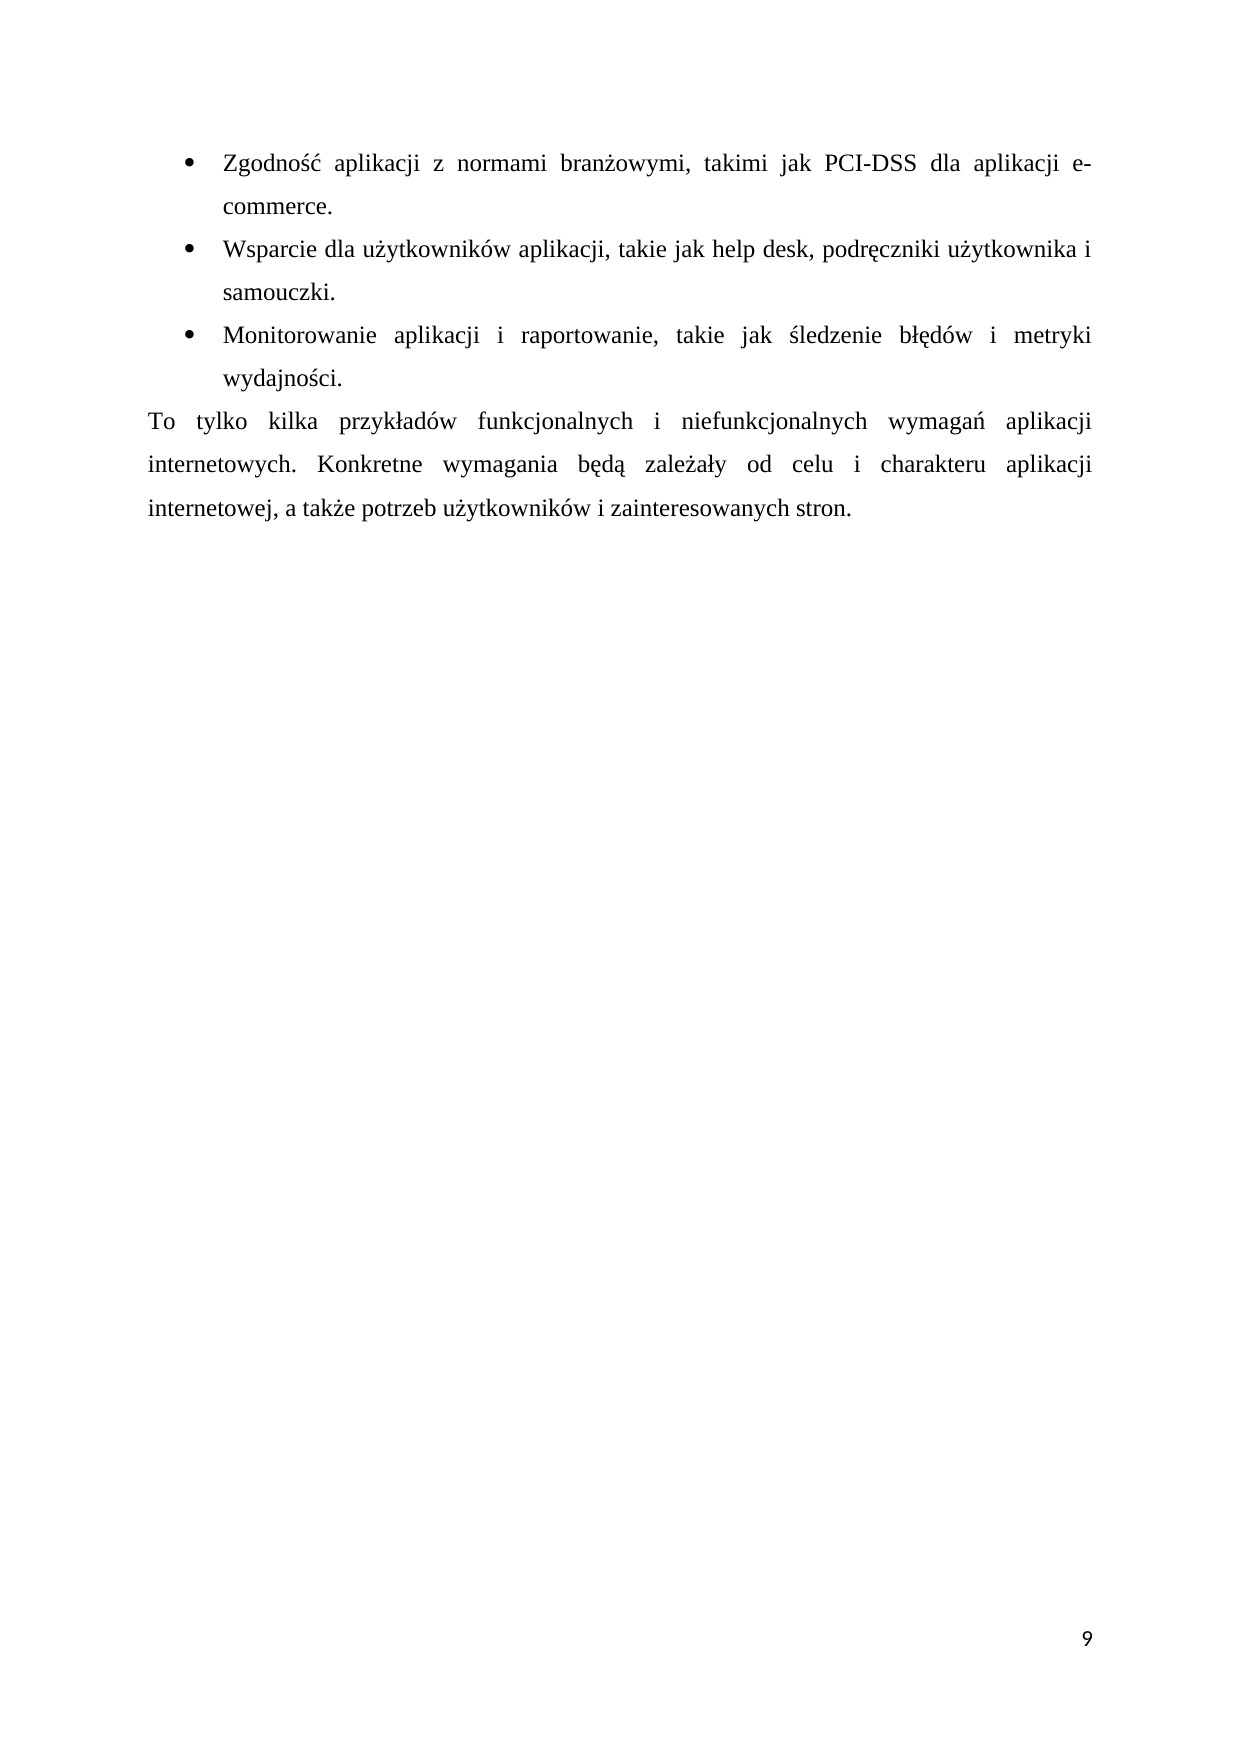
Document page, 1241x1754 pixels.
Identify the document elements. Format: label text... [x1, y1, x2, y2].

list Wsparcie dla użytkowników aplikacji, takie jak help desk, podręczniki użytkownika i samouczki. [185, 234, 1093, 306]
text To tylko kilka przykładów funkcjonalnych i niefunkcjonalnych wymagań aplikacji internetowych. Konkretne wymagania będą zależały od celu i charakteru aplikacji internetowej, a także potrzeb użytkowników i zainteresowanych stron. [148, 406, 1093, 521]
list Monitorowanie aplikacji i raportowanie, takie jak śledzenie błędów i metryki wydajności. [185, 320, 1093, 392]
list Zgodność aplikacji z normami branżowymi, takimi jak PCI-DSS dla aplikacji e-commerce. [185, 148, 1093, 219]
